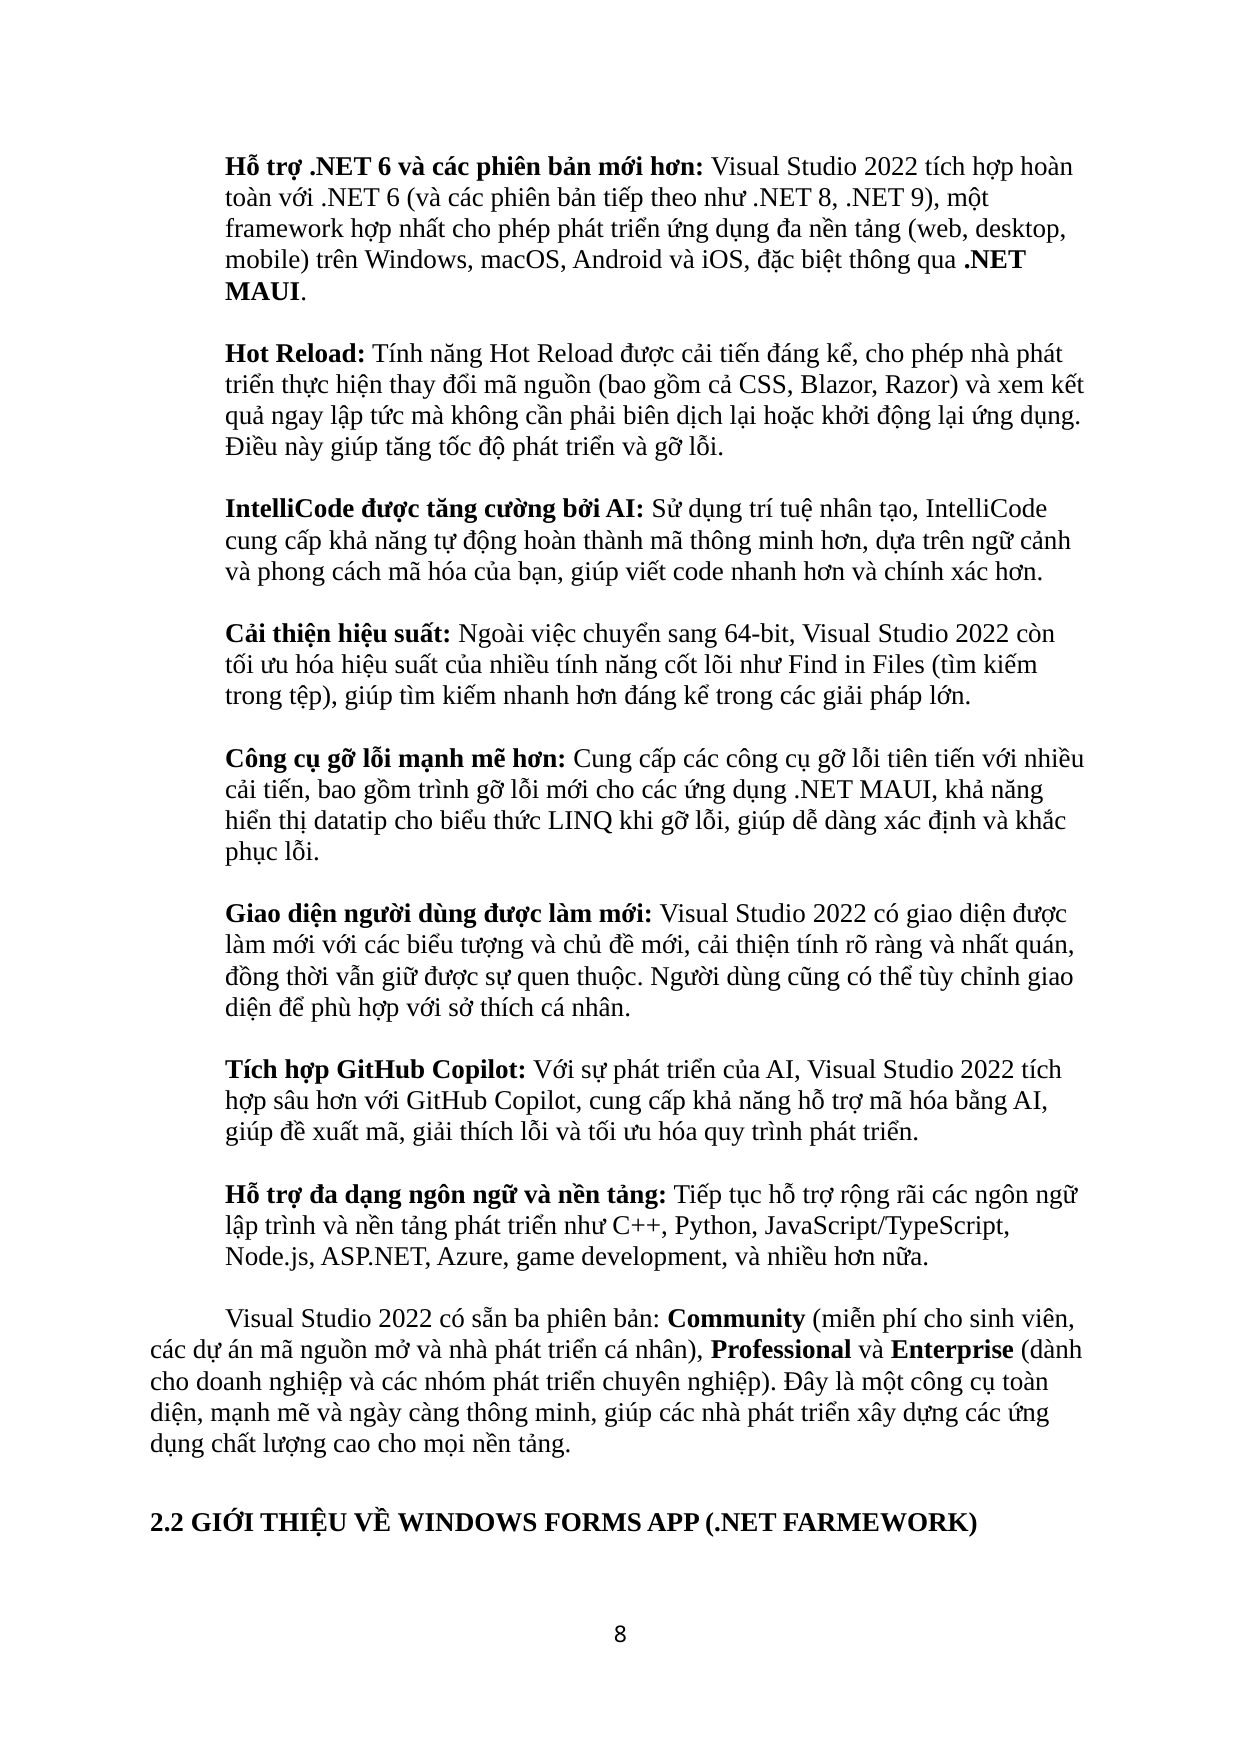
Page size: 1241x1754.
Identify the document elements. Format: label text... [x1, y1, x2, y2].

text Giao diện người dùng được làm mới: Visual Studio 2022 có giao diện được làm mới với các biểu tượng và chủ đề mới, cải thiện tính rõ ràng và nhất quán, đồng thời vẫn giữ được sự quen thuộc. Người dùng cũng có thể tùy chỉnh giao diện để phù hợp với sở thích cá nhân. [225, 897, 1090, 1022]
text Visual Studio 2022 có sẵn ba phiên bản: Community (miễn phí cho sinh viên, các dự án mã nguồn mở và nhà phát triển cá nhân), Professional và Enterprise (dành cho doanh nghiệp và các nhóm phát triển chuyên nghiệp). Đây là một công cụ toàn diện, mạnh mẽ và ngày càng thông minh, giúp các nhà phát triển xây dựng các ứng dụng chất lượng cao cho mọi nền tảng. [150, 1302, 1090, 1458]
text Hỗ trợ .NET 6 và các phiên bản mới hơn: Visual Studio 2022 tích hợp hoàn toàn với .NET 6 (và các phiên bản tiếp theo như .NET 8, .NET 9), một framework hợp nhất cho phép phát triển ứng dụng đa nền tảng (web, desktop, mobile) trên Windows, macOS, Android và iOS, đặc biệt thông qua .NET MAUI. [225, 150, 1090, 306]
text Tích hợp GitHub Copilot: Với sự phát triển của AI, Visual Studio 2022 tích hợp sâu hơn với GitHub Copilot, cung cấp khả năng hỗ trợ mã hóa bằng AI, giúp đề xuất mã, giải thích lỗi và tối ưu hóa quy trình phát triển. [225, 1053, 1090, 1147]
text IntelliCode được tăng cường bởi AI: Sử dụng trí tuệ nhân tạo, IntelliCode cung cấp khả năng tự động hoàn thành mã thông minh hơn, dựa trên ngữ cảnh và phong cách mã hóa của bạn, giúp viết code nhanh hơn và chính xác hơn. [225, 493, 1090, 586]
text Cải thiện hiệu suất: Ngoài việc chuyển sang 64-bit, Visual Studio 2022 còn tối ưu hóa hiệu suất của nhiều tính năng cốt lõi như Find in Files (tìm kiếm trong tệp), giúp tìm kiếm nhanh hơn đáng kể trong các giải pháp lớn. [225, 617, 1090, 711]
text Hot Reload: Tính năng Hot Reload được cải tiến đáng kể, cho phép nhà phát triển thực hiện thay đổi mã nguồn (bao gồm cả CSS, Blazor, Razor) và xem kết quả ngay lập tức mà không cần phải biên dịch lại hoặc khởi động lại ứng dụng. Điều này giúp tăng tốc độ phát triển và gỡ lỗi. [225, 337, 1090, 461]
subtitle 2.2 GIỚI THIỆU VỀ WINDOWS FORMS APP (.NET FARMEWORK) [150, 1506, 1090, 1537]
text Công cụ gỡ lỗi mạnh mẽ hơn: Cung cấp các công cụ gỡ lỗi tiên tiến với nhiều cải tiến, bao gồm trình gỡ lỗi mới cho các ứng dụng .NET MAUI, khả năng hiển thị datatip cho biểu thức LINQ khi gỡ lỗi, giúp dễ dàng xác định và khắc phục lỗi. [225, 742, 1090, 866]
text Hỗ trợ đa dạng ngôn ngữ và nền tảng: Tiếp tục hỗ trợ rộng rãi các ngôn ngữ lập trình và nền tảng phát triển như C++, Python, JavaScript/TypeScript, Node.js, ASP.NET, Azure, game development, và nhiều hơn nữa. [225, 1178, 1090, 1271]
